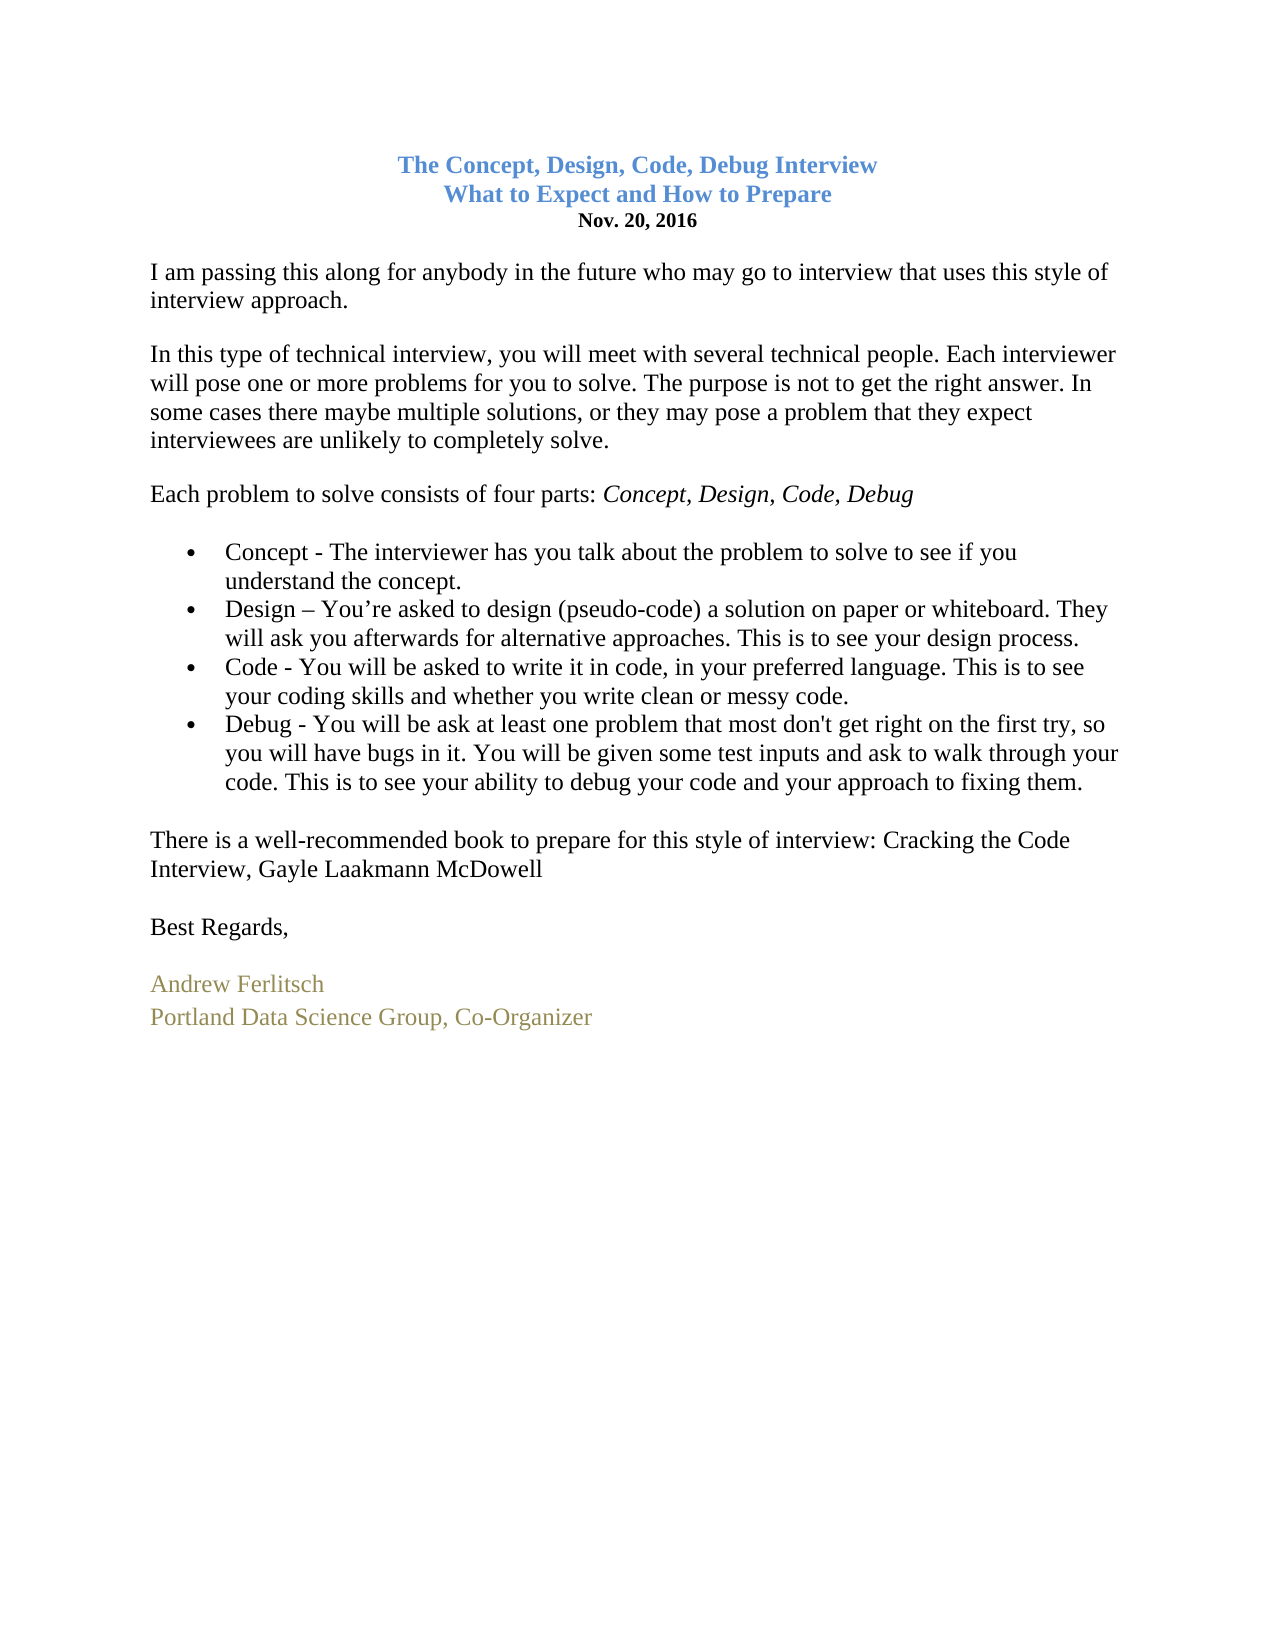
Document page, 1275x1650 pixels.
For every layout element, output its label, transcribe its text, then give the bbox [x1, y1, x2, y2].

text There is a well-recommended book to prepare for this style of interview: Cracking the Code Interview, Gayle Laakmann McDowell [150, 825, 1125, 882]
list Debug - You will be ask at least one problem that most don't get right on the first try, so you will have bugs in it. You will be given some test inputs and ask to walk through your code. This is to see your ability to debug your code and your approach to fixing them. [187, 709, 1125, 796]
text Each problem to solve consists of four parts: Concept, Design, Code, Debug [150, 479, 1125, 508]
text Best Regards, [150, 912, 1125, 940]
list Concept - The interviewer has you talk about the problem to solve to see if you understand the concept. [187, 537, 1125, 594]
list Code - You will be asked to write it in code, in your preferred language. This is to see your coding skills and whether you write clean or messy code. [187, 652, 1125, 709]
text In this type of technical interview, you will meet with several technical people. Each interviewer will pose one or more problems for you to solve. The purpose is not to get the right answer. In some cases there maybe multiple solutions, or they may pose a problem that they expect interviewees are unlikely to completely solve. [150, 339, 1125, 454]
text The Concept, Design, Code, Debug Interview What to Expect and How to Prepare Nov. 20, 2016 [150, 150, 1125, 232]
list Design – You’re asked to design (pseudo-code) a solution on paper or whiteboard. They will ask you afterwards for alternative approaches. This is to see your design process. [187, 594, 1125, 652]
text Andrew Ferlitsch Portland Data Science Group, Co-Organizer [150, 969, 1125, 1031]
text I am passing this along for anybody in the future who may go to interview that uses this style of interview approach. [150, 257, 1125, 314]
